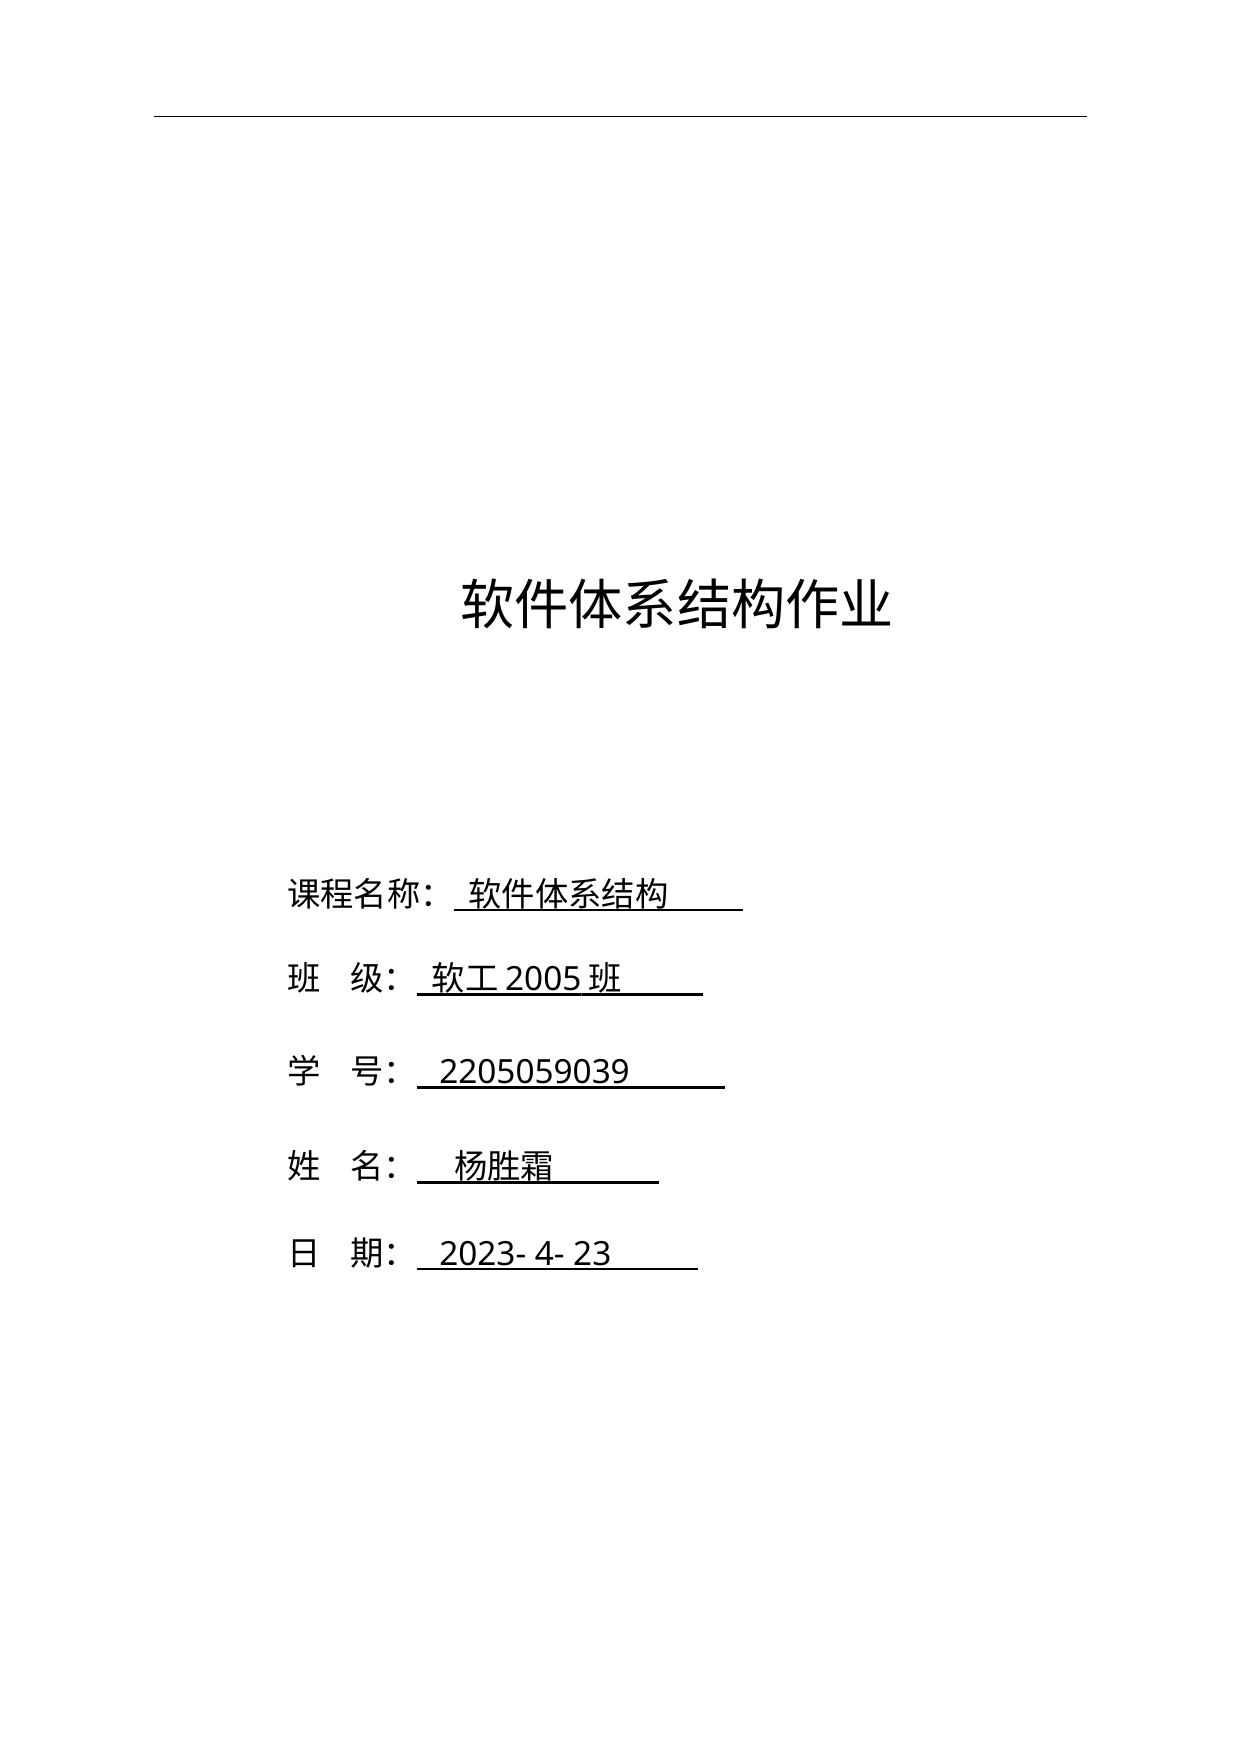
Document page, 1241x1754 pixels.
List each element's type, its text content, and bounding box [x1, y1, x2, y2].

text 课程名称： 软件体系结构 [153, 864, 1092, 917]
text 日 期： 2023- 4- 23 [153, 1224, 1087, 1276]
text 学 号： 2205059039 [153, 1034, 955, 1096]
text 姓 名： 杨胜霜 [153, 1129, 955, 1191]
text 班 级： 软工2005班 [153, 949, 955, 1001]
text 软件体系结构作业 [153, 574, 1092, 637]
